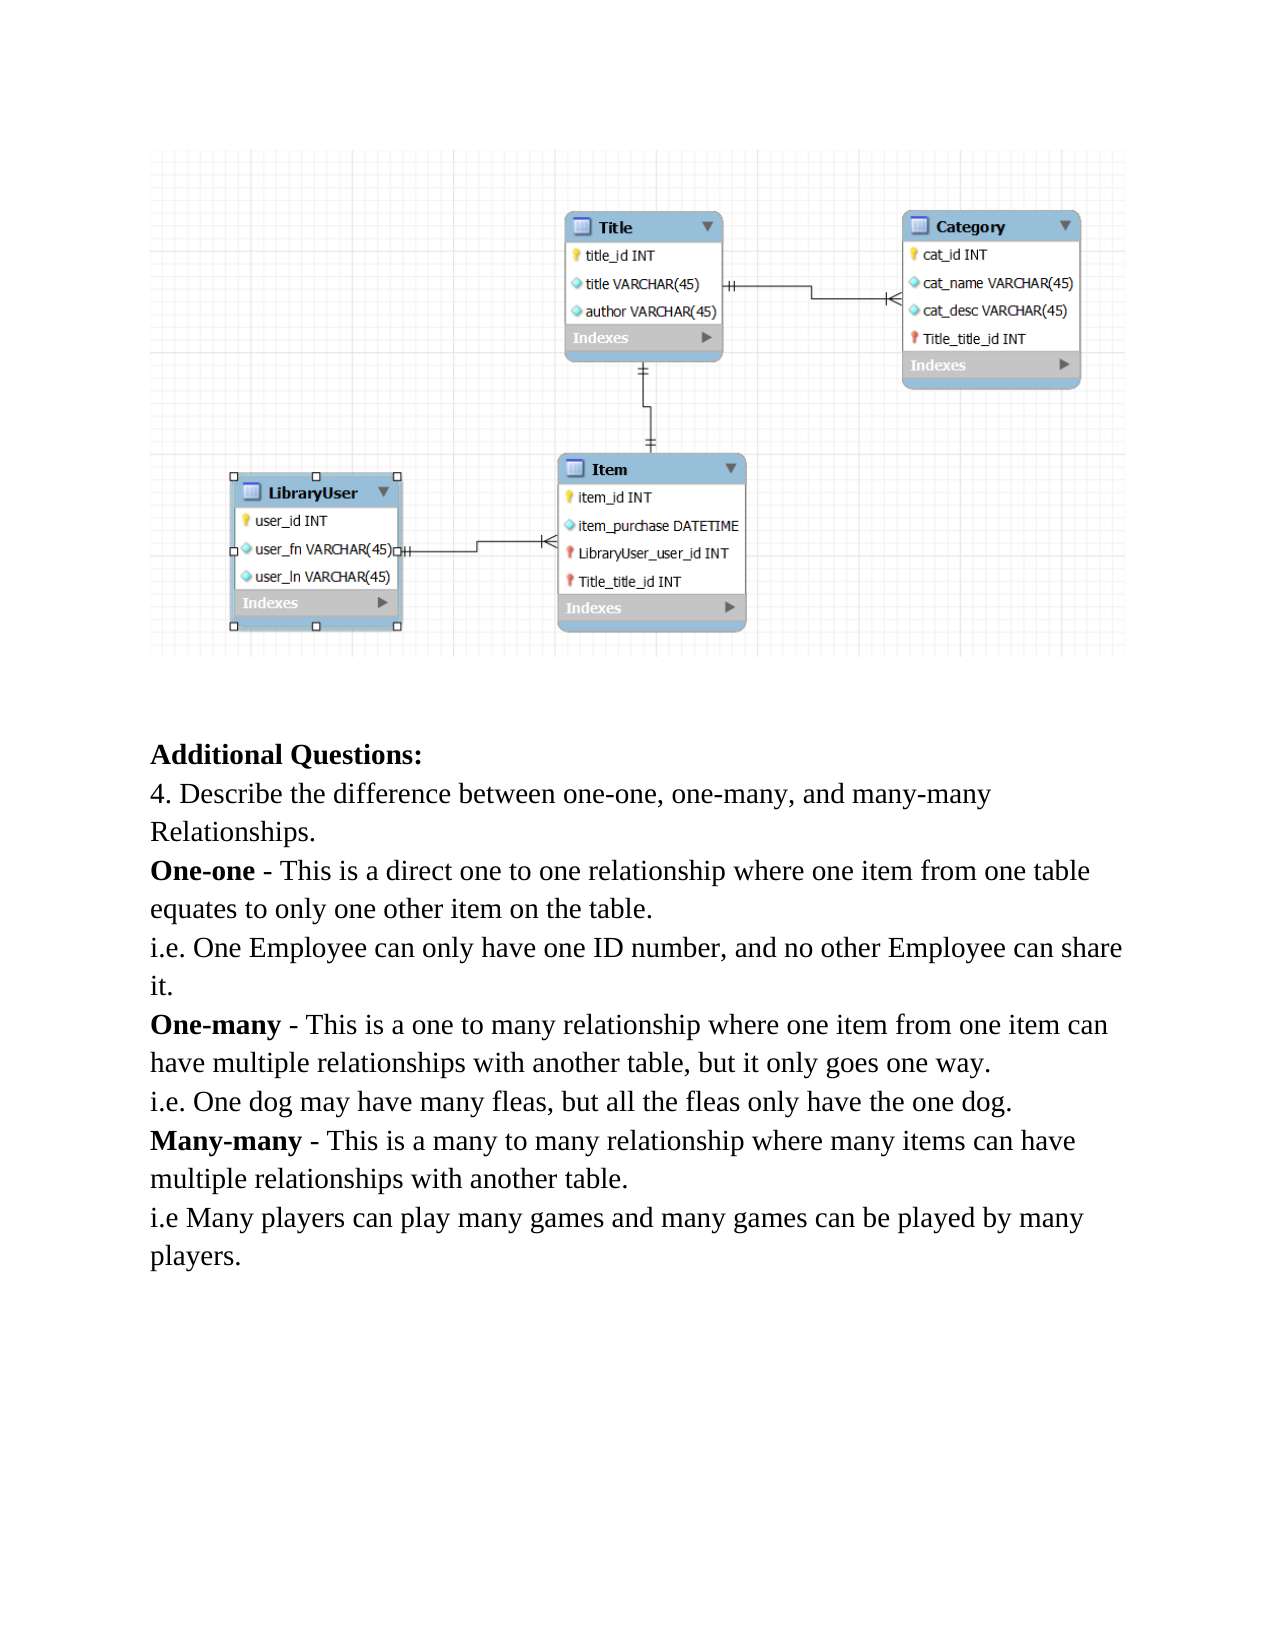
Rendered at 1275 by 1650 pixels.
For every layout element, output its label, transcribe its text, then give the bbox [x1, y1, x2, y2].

text Relationships. [150, 814, 1125, 848]
text 4. Describe the difference between one-one, one-many, and many-many [150, 776, 1125, 809]
text One-one - This is a direct one to one relationship where one item from one table equates to only one other item on the table. [150, 853, 1125, 925]
text i.e Many players can play many games and many games can be played by many players. [150, 1200, 1125, 1272]
text Many-many - This is a many to many relationship where many items can have multiple relationships with another table. [150, 1123, 1125, 1195]
text i.e. One dog may have many fleas, but all the fleas only have the one dog. [150, 1084, 1125, 1118]
text One-many - This is a one to many relationship where one item from one item can have multiple relationships with another table, but it only goes one way. [150, 1007, 1125, 1079]
picture [150, 150, 1125, 657]
text i.e. One Employee can only have one ID number, and no other Employee can share it. [150, 930, 1125, 1002]
text Additional Questions: [150, 737, 1125, 771]
